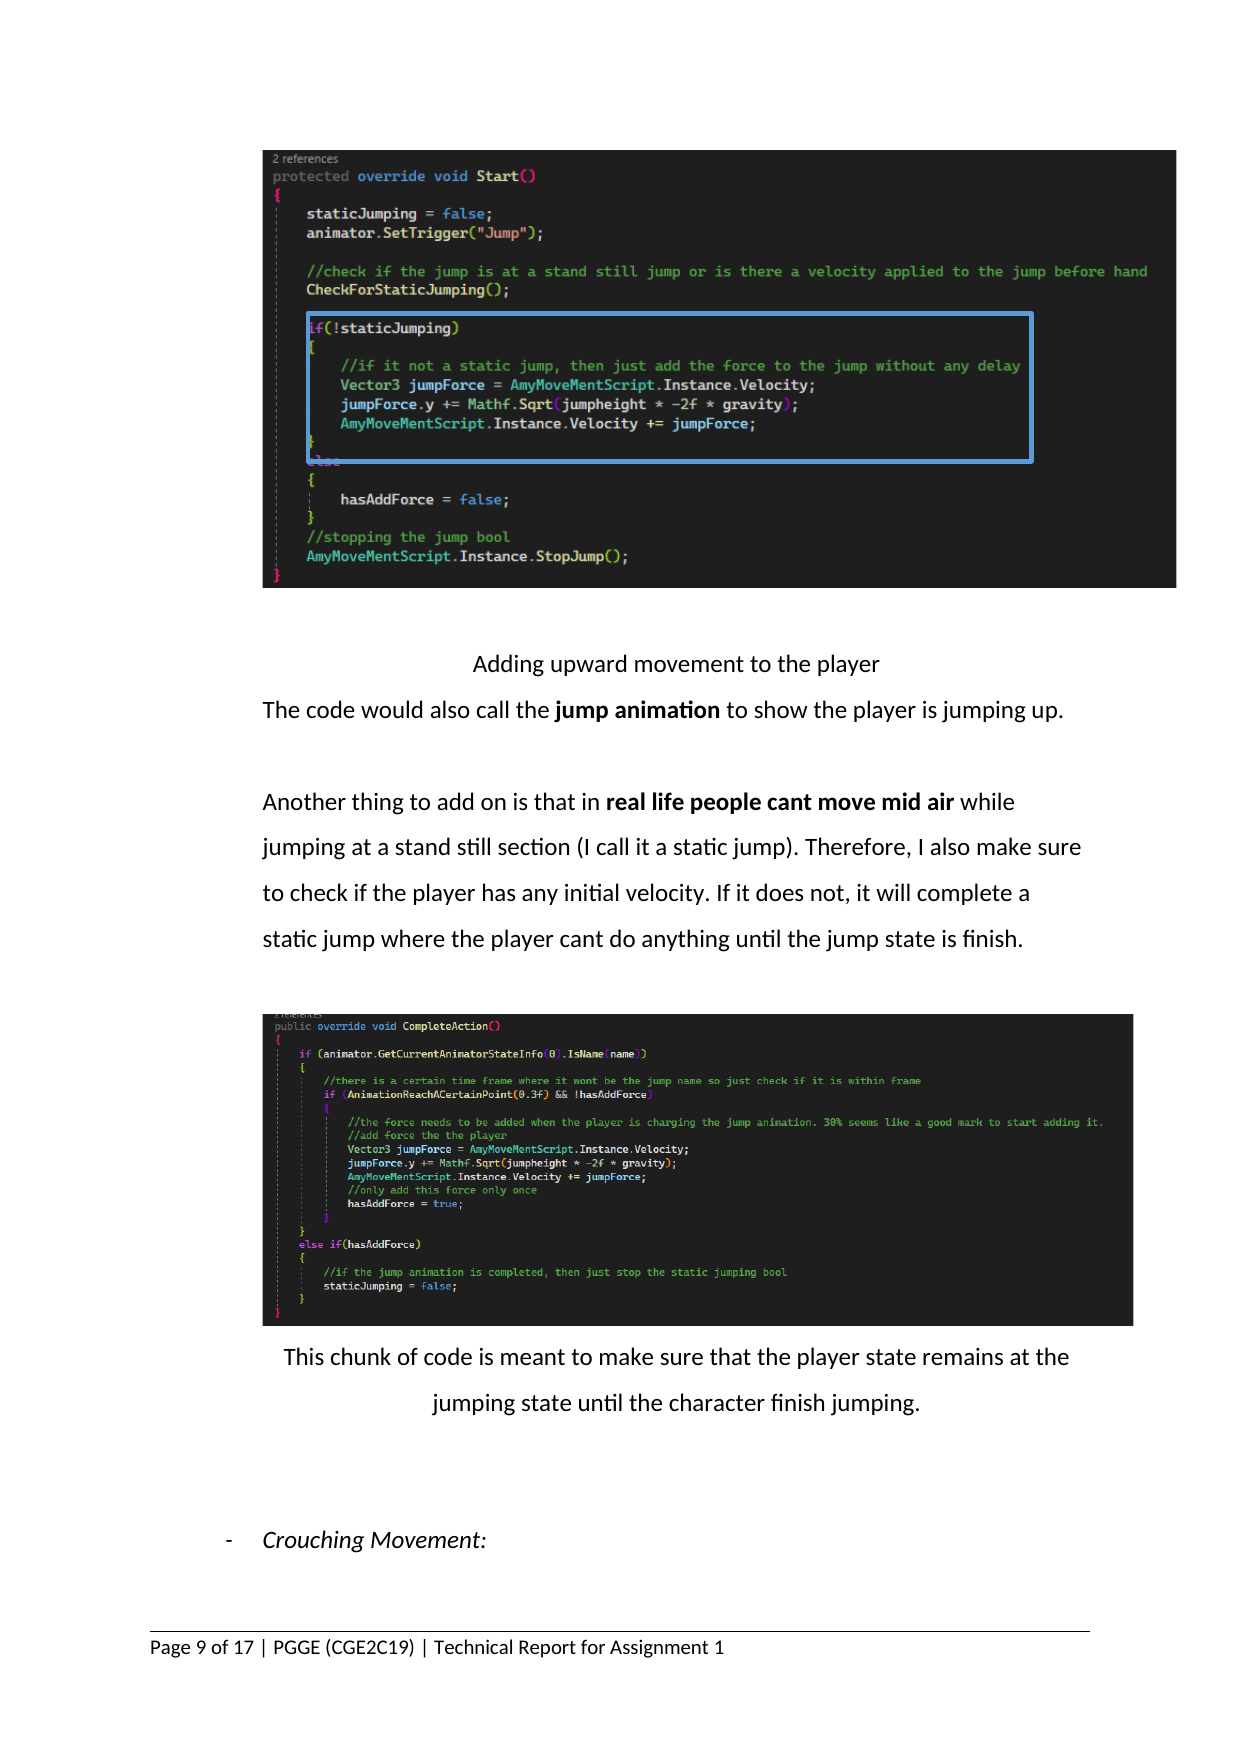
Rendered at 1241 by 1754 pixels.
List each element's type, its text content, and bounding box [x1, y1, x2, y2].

list This chunk of code is meant to make sure that the player state remains at the jumping state until the character finish jumping. [262, 1341, 1090, 1417]
picture [262, 150, 1177, 588]
list Adding upward movement to the player [262, 649, 1090, 679]
list Another thing to add on is that in real life people cant move mid air while jumping at a stand still section (I call it a static jump). Therefore, I also make sure to check if the player has any initial velocity. If it does not, it will complete a static jump where the player cant do anything until the jump state is finish. [262, 786, 1090, 953]
list The code would also call the jump animation to show the player is jumping up. [262, 694, 1090, 725]
list Crouching Movement: [225, 1524, 1090, 1554]
picture [262, 1014, 1134, 1326]
